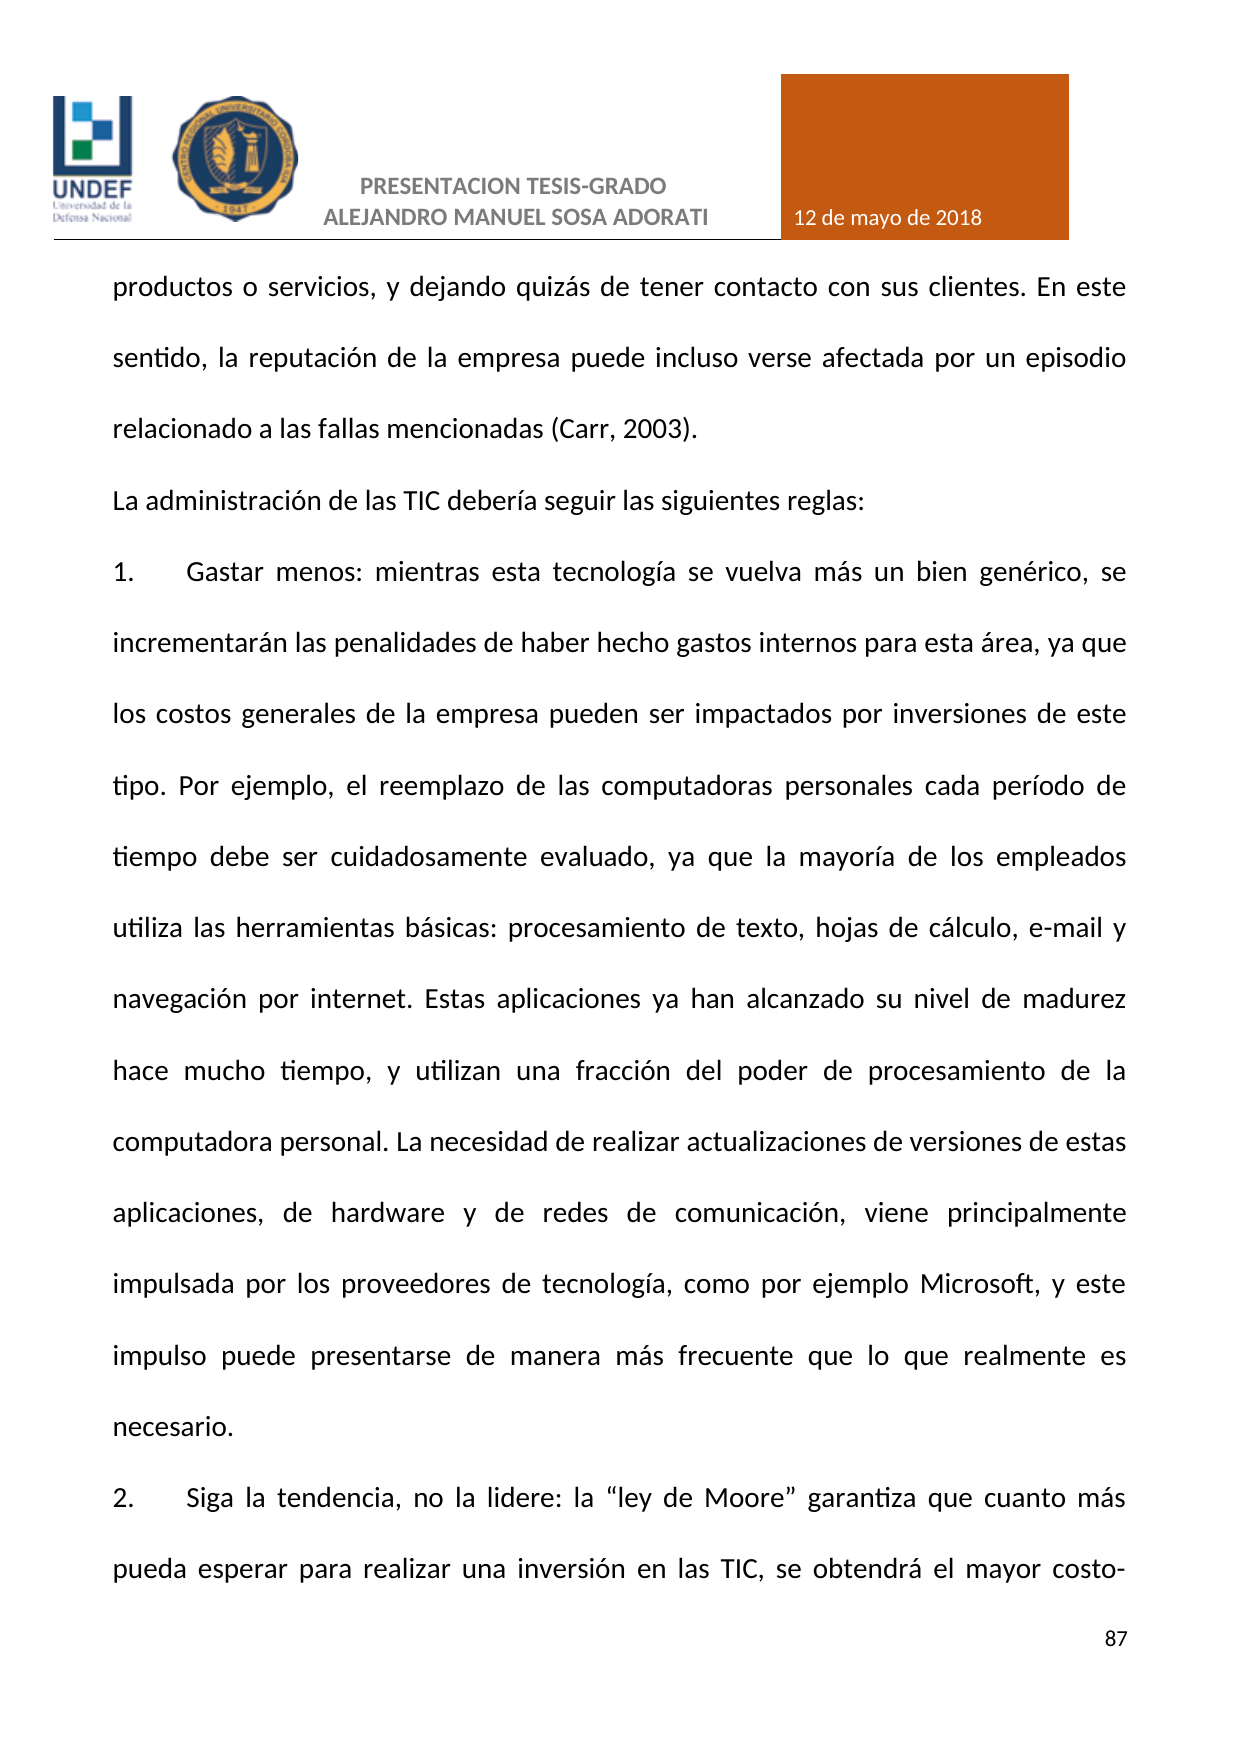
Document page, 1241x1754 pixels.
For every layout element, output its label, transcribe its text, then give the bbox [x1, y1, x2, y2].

text La administración de las TIC debería seguir las siguientes reglas: [112, 482, 1128, 517]
picture [52, 96, 299, 222]
text 1. Gastar menos: mientras esta tecnología se vuelva más un bien genérico, se incrementarán las penalidades de haber hecho gastos internos para esta área, ya que los costos generales de la empresa pueden ser impactados por inversiones de este tipo. Por ejemplo, el reemplazo de las computadoras personales cada período de tiempo debe ser cuidadosamente evaluado, ya que la mayoría de los empleados utiliza las herramientas básicas: procesamiento de texto, hojas de cálculo, e-mail y navegación por internet. Estas aplicaciones ya han alcanzado su nivel de madurez hace mucho tiempo, y utilizan una fracción del poder de procesamiento de la computadora personal. La necesidad de realizar actualizaciones de versiones de estas aplicaciones, de hardware y de redes de comunicación, viene principalmente impulsada por los proveedores de tecnología, como por ejemplo Microsoft, y este impulso puede presentarse de manera más frecuente que lo que realmente es necesario. [112, 553, 1128, 1443]
